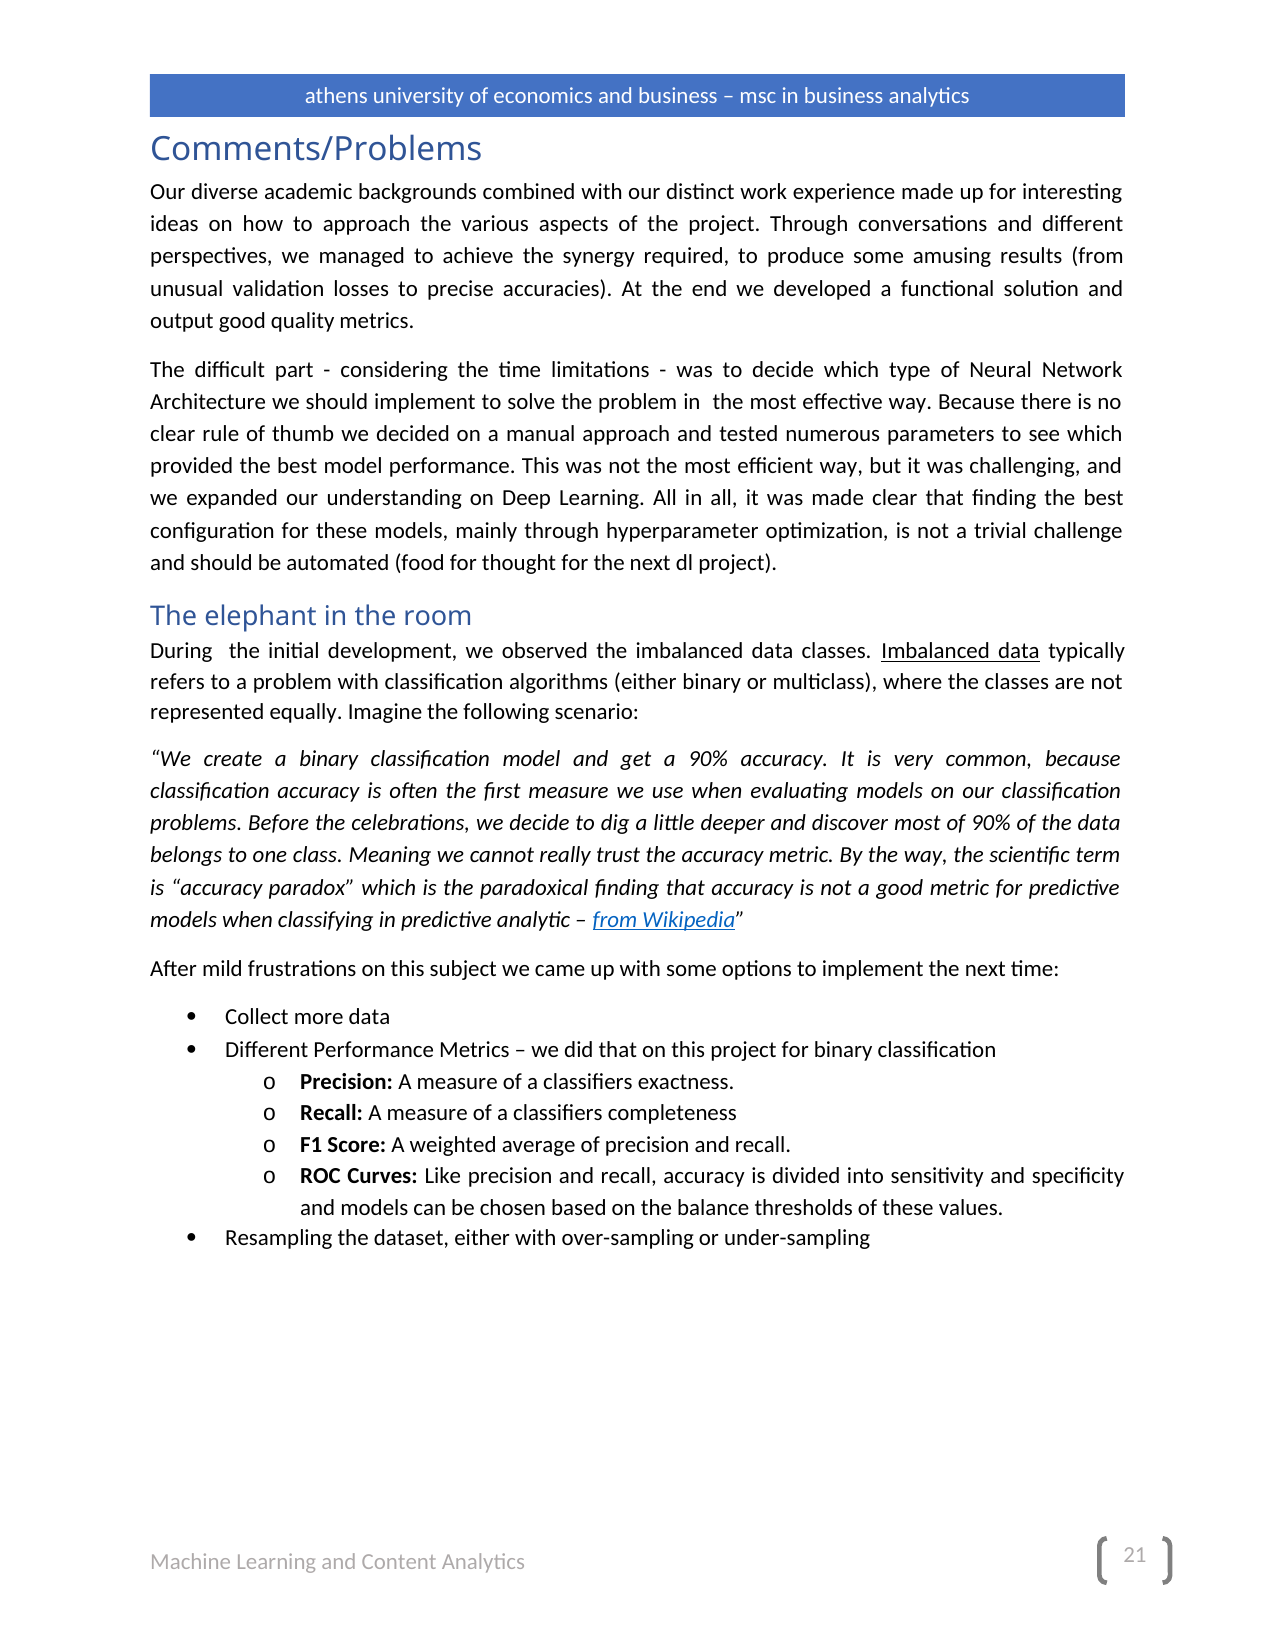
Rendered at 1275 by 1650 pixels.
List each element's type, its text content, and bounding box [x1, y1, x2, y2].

list Different Performance Metrics – we did that on this project for binary classification [187, 1035, 1125, 1063]
text During the initial development, we observed the imbalanced data classes. Imbalanced data typically refers to a problem with classification algorithms (either binary or multiclass), where the classes are not represented equally. Imagine the following scenario: [150, 637, 1125, 725]
text After mild frustrations on this subject we came up with some options to implement the next time: [150, 954, 1125, 982]
subtitle Comments/Problems [150, 117, 1125, 170]
text Our diverse academic backgrounds combined with our distinct work experience made up for interesting ideas on how to approach the various aspects of the project. Through conversations and different perspectives, we managed to achieve the synergy required, to produce some amusing results (from unusual validation losses to precise accuracies). At the end we developed a functional solution and output good quality metrics. [150, 177, 1125, 334]
list Recall: A measure of a classifiers completeness [262, 1098, 1125, 1127]
text “We create a binary classification model and get a 90% accuracy. It is very common, because classification accuracy is often the first measure we use when evaluating models on our classification problems. Before the celebrations, we decide to dig a little deeper and discover most of 90% of the data belongs to one class. Meaning we cannot really trust the accuracy metric. By the way, the scientific term is “accuracy paradox” which is the paradoxical finding that accuracy is not a good metric for predictive models when classifying in predictive analytic – from Wikipedia” [150, 744, 1125, 933]
list ROC Curves: Like precision and recall, accuracy is divided into sensitivity and specificity and models can be chosen based on the balance thresholds of these values. [262, 1161, 1125, 1221]
text The difficult part - considering the time limitations - was to decide which type of Neural Network Architecture we should implement to solve the problem in the most effective way. Because there is no clear rule of thumb we decided on a manual approach and tested numerous parameters to see which provided the best model performance. This was not the most efficient way, but it was challenging, and we expanded our understanding on Deep Learning. All in all, it was made clear that finding the best configuration for these models, mainly through hyperparameter optimization, is not a trivial challenge and should be automated (food for thought for the next dl project). [150, 355, 1125, 576]
list F1 Score: A weighted average of precision and recall. [262, 1130, 1125, 1159]
list Precision: A measure of a classifiers exactness. [262, 1067, 1125, 1096]
list Collect more data [187, 1002, 1125, 1031]
list Resampling the dataset, either with over-sampling or under-sampling [187, 1223, 1125, 1251]
subtitle The elephant in the room [150, 597, 1125, 634]
